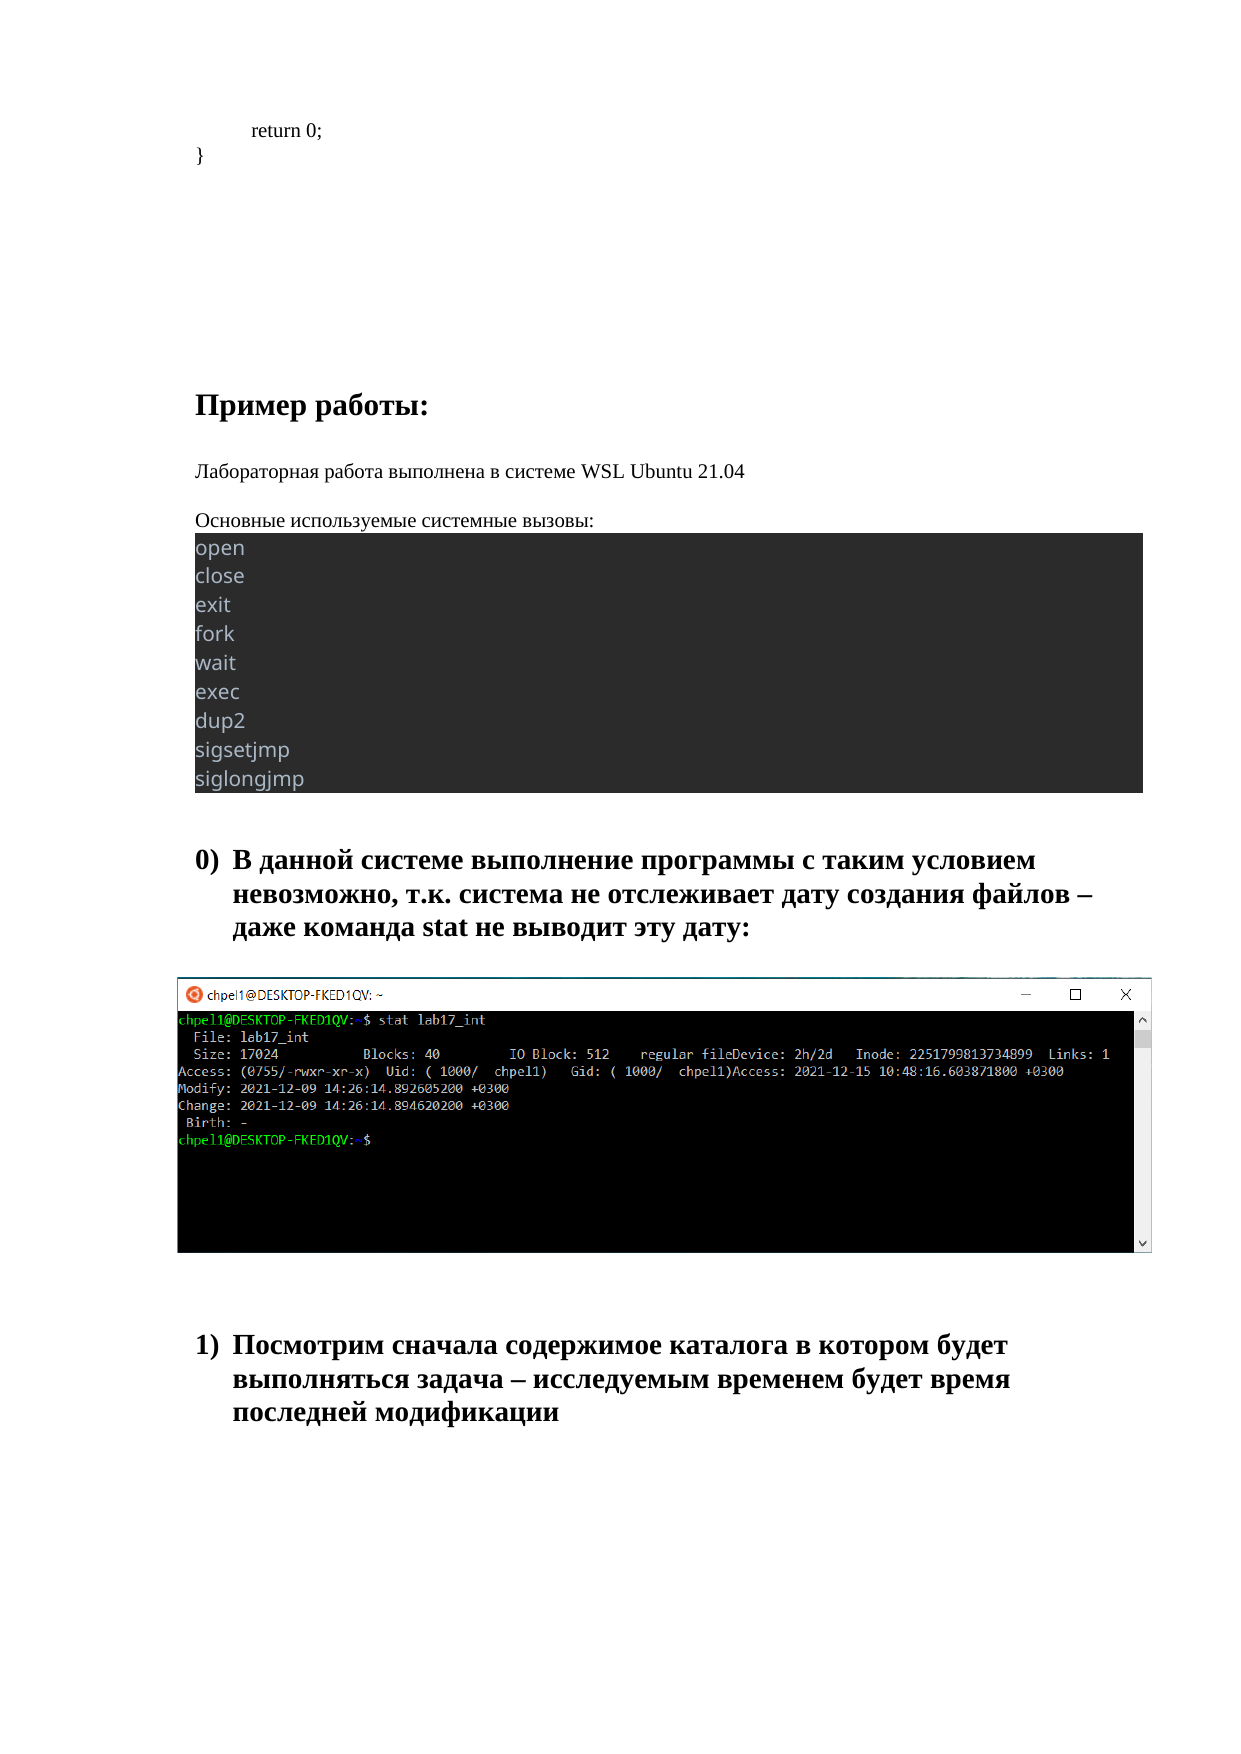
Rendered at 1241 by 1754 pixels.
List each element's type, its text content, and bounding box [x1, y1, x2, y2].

text sigsetjmp [195, 735, 1143, 764]
text exec [195, 677, 1143, 706]
picture [177, 977, 1152, 1253]
text fork [195, 619, 1143, 648]
text wait [195, 648, 1143, 677]
list В данной системе выполнение программы с таким условием невозможно, т.к. система не отслеживает дату создания файлов – даже команда stat не выводит эту дату: [195, 842, 1143, 943]
text exit [195, 591, 1143, 619]
text close [195, 562, 1143, 590]
text return 0; [195, 118, 1143, 142]
text Лабораторная работа выполнена в системе WSL Ubuntu 21.04 [195, 459, 1143, 483]
list Посмотрим сначала содержимое каталога в котором будет выполняться задача – исследуемым временем будет время последней модификации [195, 1327, 1143, 1428]
text } [195, 143, 1143, 167]
text open [195, 533, 1143, 561]
text Пример работы: [195, 386, 1143, 422]
text Основные используемые системные вызовы: [195, 508, 1143, 532]
text dup2 [195, 706, 1143, 735]
text siglongjmp [195, 764, 1143, 793]
